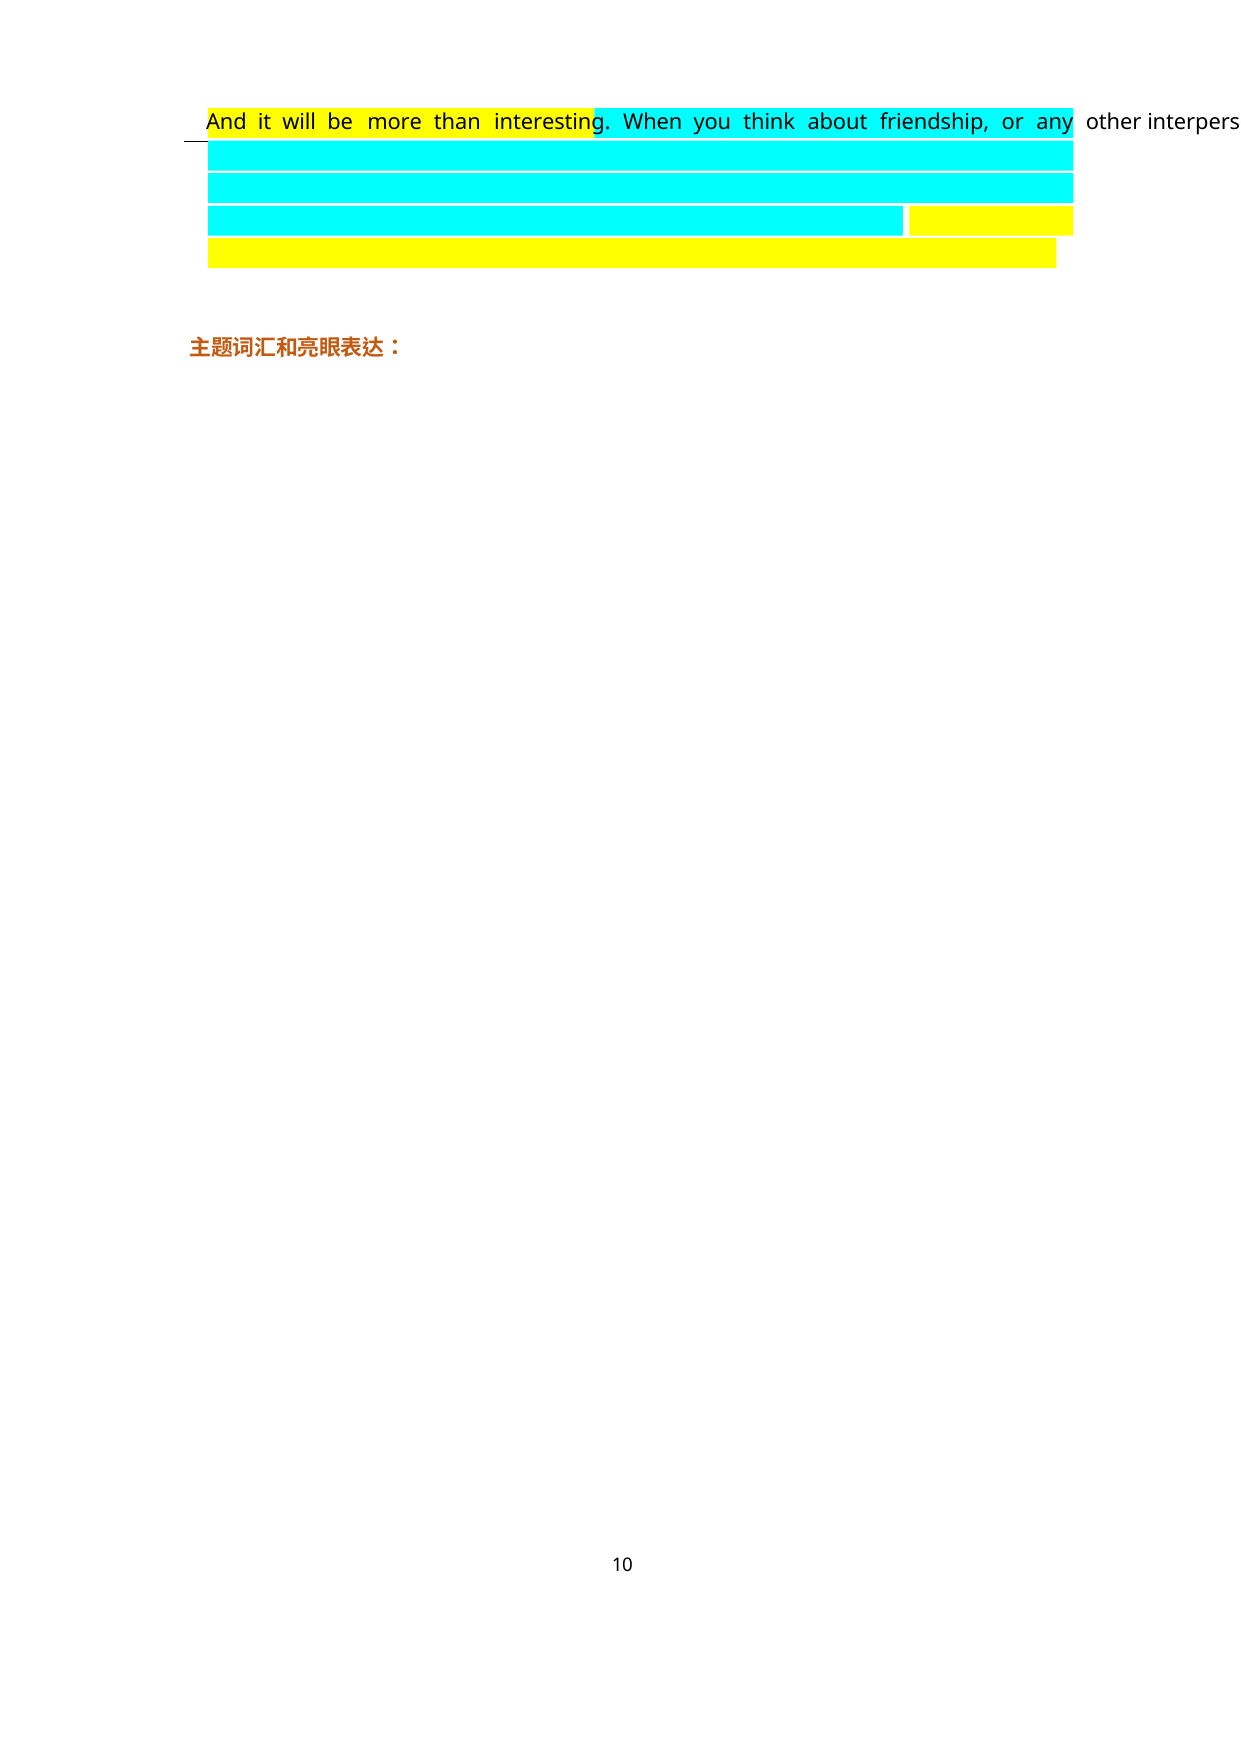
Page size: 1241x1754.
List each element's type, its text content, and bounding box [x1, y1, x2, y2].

text 主题词汇和亮眼表达： [189, 333, 1096, 361]
